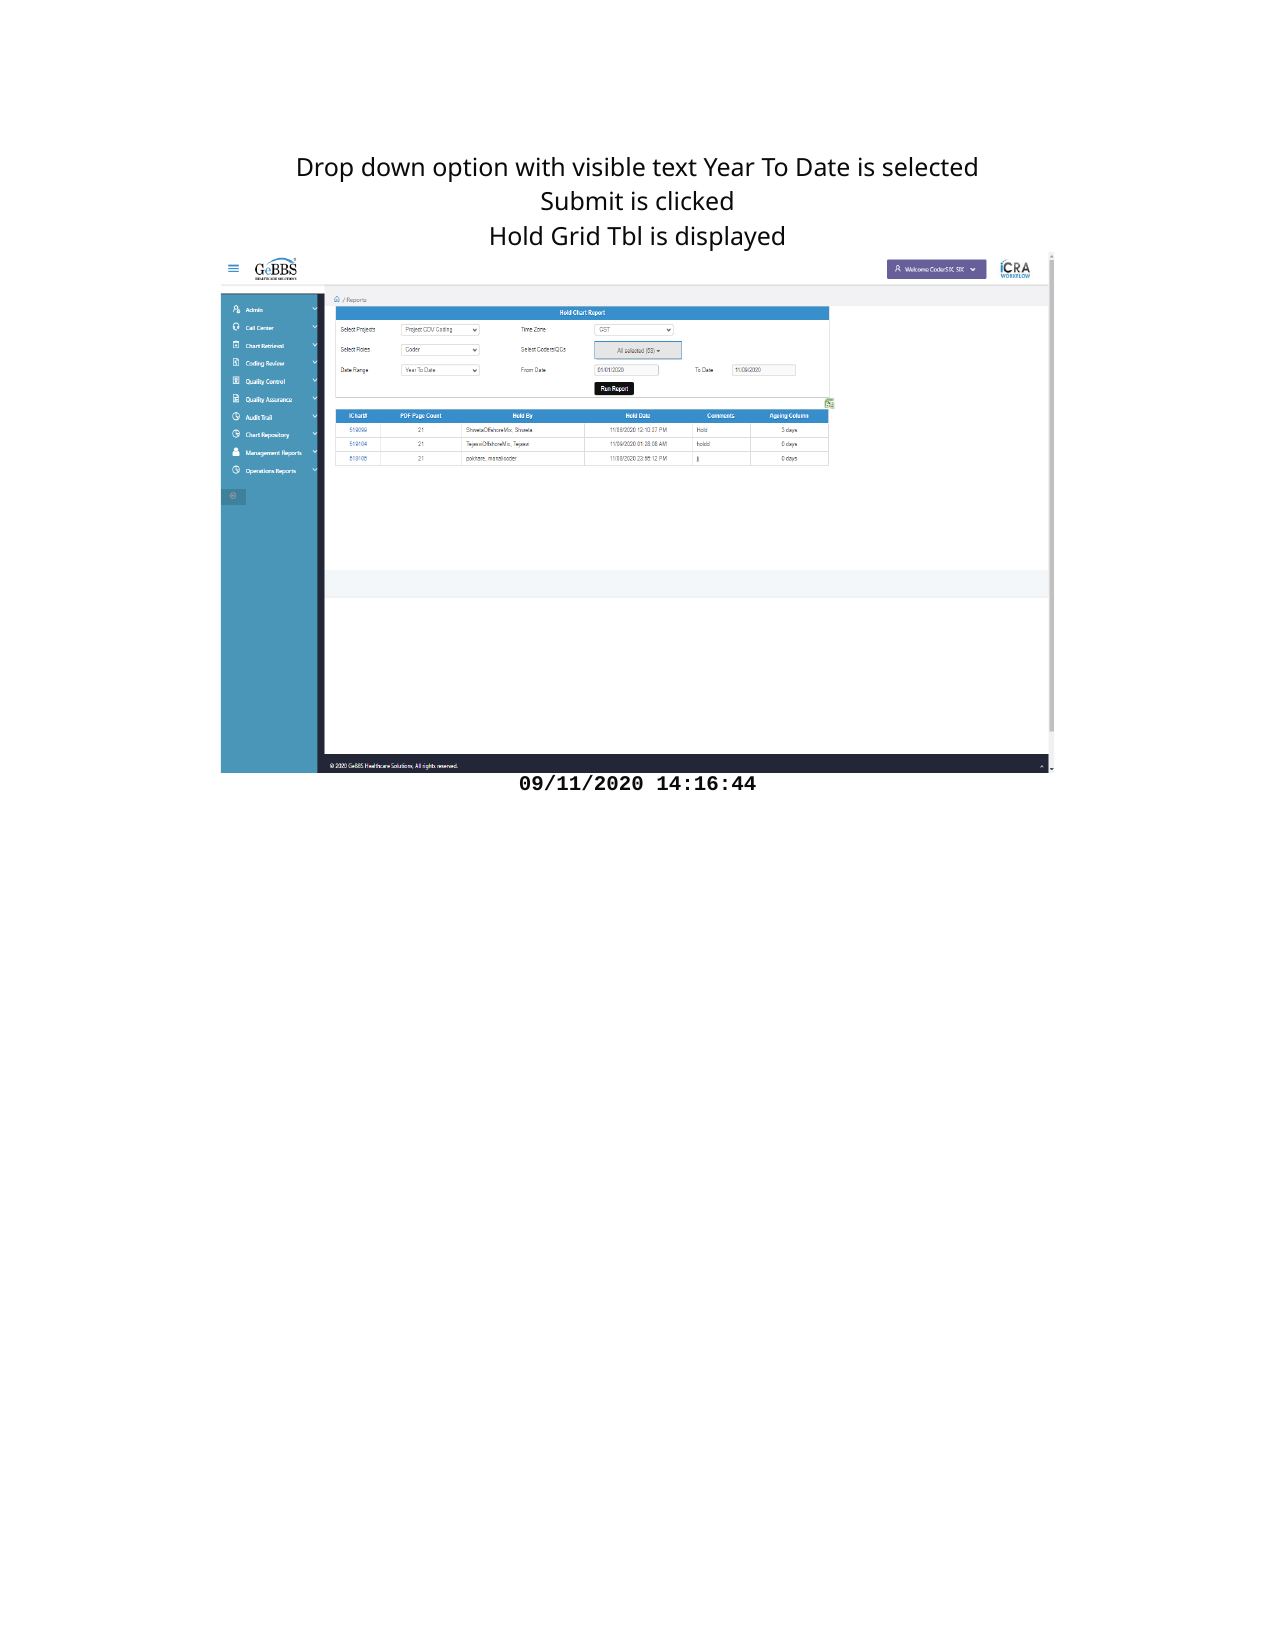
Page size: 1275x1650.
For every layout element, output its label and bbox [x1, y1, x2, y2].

text [150, 150, 1125, 797]
picture [220, 252, 1055, 773]
